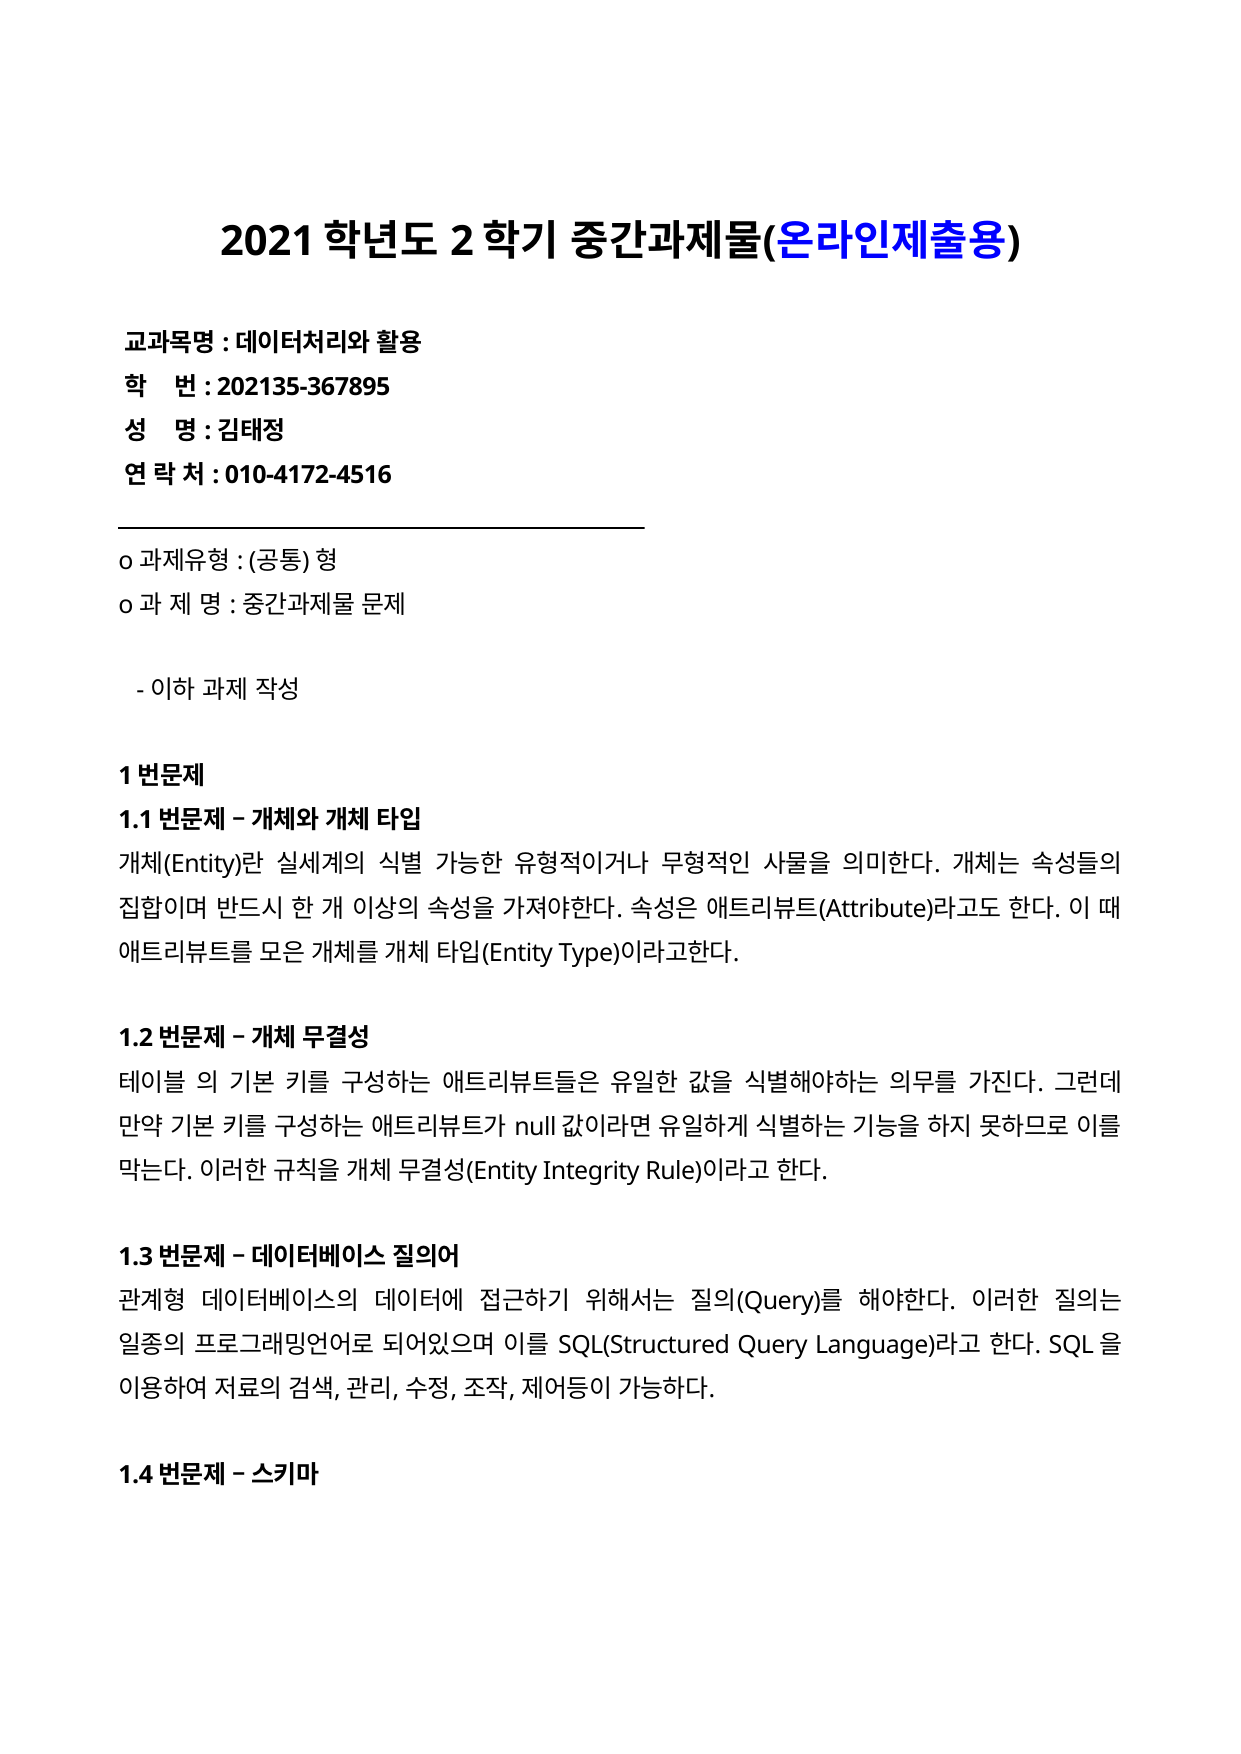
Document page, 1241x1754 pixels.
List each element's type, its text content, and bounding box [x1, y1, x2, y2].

text 연 락 처 : 010-4172-4516 [118, 454, 1122, 491]
text 교과목명 : 데이터처리와 활용 [118, 322, 1122, 358]
text 학 번 : 202135-367895 [118, 366, 1122, 402]
text 테이블 의 기본 키를 구성하는 애트리뷰트들은 유일한 값을 식별해야하는 의무를 가진다. 그런데 만약 기본 키를 구성하는 애트리뷰트가 null값이라면 유일하게 식별하는 기능을 하지 못하므로 이를 막는다. 이러한 규칙을 개체 무결성(Entity Integrity Rule)이라고 한다. [118, 1062, 1122, 1187]
text 1.4번문제 – 스키마 [118, 1454, 1122, 1490]
text 1.2번문제 – 개체 무결성 [118, 1018, 1122, 1054]
text 1번문제 [118, 756, 1122, 792]
text 관계형 데이터베이스의 데이터에 접근하기 위해서는 질의(Query)를 해야한다. 이러한 질의는 일종의 프로그래밍언어로 되어있으며 이를 SQL(Structured Query Language)라고 한다. SQL을 이용하여 저료의 검색, 관리, 수정, 조작, 제어등이 가능하다. [118, 1280, 1122, 1405]
text o 과 제 명 : 중간과제물 문제 [118, 584, 1122, 621]
text 1.3번문제 – 데이터베이스 질의어 [118, 1236, 1122, 1272]
text 개체(Entity)란 실세계의 식별 가능한 유형적이거나 무형적인 사물을 의미한다. 개체는 속성들의 집합이며 반드시 한 개 이상의 속성을 가져야한다. 속성은 애트리뷰트(Attribute)라고도 한다. 이 때 애트리뷰트를 모은 개체를 개체 타입(Entity Type)이라고한다. [118, 844, 1122, 968]
text o 과제유형 : (공통) 형 [118, 540, 1122, 576]
text 2021학년도 2학기 중간과제물(온라인제출용) [118, 207, 1122, 267]
text 1.1번문제 – 개체와 개체 타입 [118, 800, 1122, 836]
text 성 명 : 김태정 [118, 410, 1122, 447]
text - 이하 과제 작성 [118, 670, 1122, 706]
